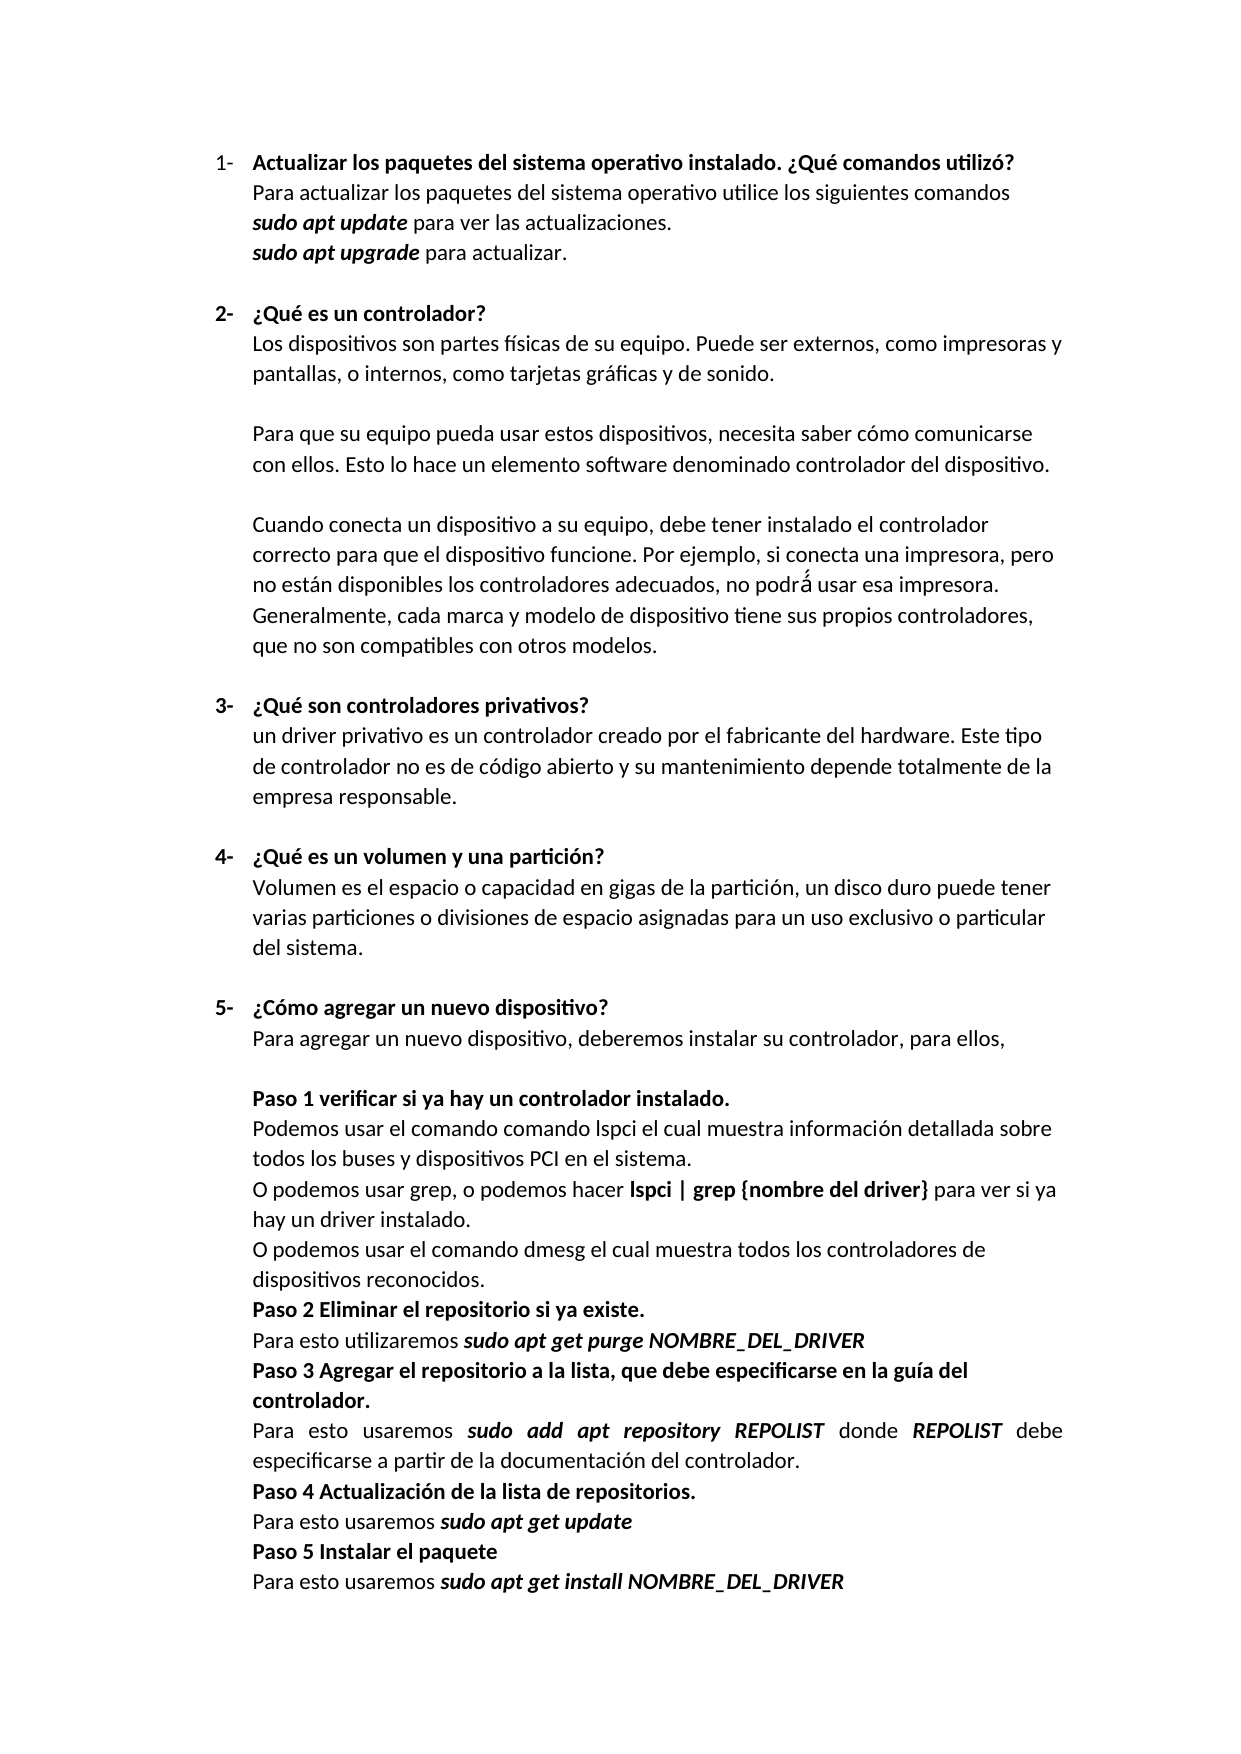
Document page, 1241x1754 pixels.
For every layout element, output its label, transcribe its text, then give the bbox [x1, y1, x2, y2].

list Volumen es el espacio o capacidad en gigas de la partición, un disco duro puede tener varias particiones o divisiones de espacio asignadas para un uso exclusivo o particular del sistema. [252, 873, 1063, 961]
list Para esto usaremos sudo apt get install NOMBRE_DEL_DRIVER [252, 1567, 1063, 1595]
list Para esto usaremos sudo add apt repository REPOLIST donde REPOLIST debe especificarse a partir de la documentación del controlador. [252, 1416, 1063, 1474]
list Paso 4 Actualización de la lista de repositorios. [252, 1477, 1063, 1505]
list Para agregar un nuevo dispositivo, deberemos instalar su controlador, para ellos, [252, 1024, 1063, 1052]
list Paso 5 Instalar el paquete [252, 1537, 1063, 1565]
list Para esto usaremos sudo apt get update [252, 1507, 1063, 1535]
list ¿Cómo agregar un nuevo dispositivo? [215, 993, 1063, 1021]
list ¿Qué son controladores privativos? [215, 691, 1063, 719]
list Paso 2 Eliminar el repositorio si ya existe. [252, 1296, 1063, 1323]
list O podemos usar el comando dmesg el cual muestra todos los controladores de dispositivos reconocidos. [252, 1235, 1063, 1293]
list Los dispositivos son partes físicas de su equipo. Puede ser externos, como impresoras y pantallas, o internos, como tarjetas gráficas y de sonido. [252, 329, 1063, 387]
list O podemos usar grep, o podemos hacer lspci | grep {nombre del driver} para ver si ya hay un driver instalado. [252, 1175, 1063, 1233]
list ¿Qué es un volumen y una partición? [215, 842, 1063, 870]
list Podemos usar el comando comando lspci el cual muestra información detallada sobre todos los buses y dispositivos PCI en el sistema. [252, 1114, 1063, 1172]
list Para que su equipo pueda usar estos dispositivos, necesita saber cómo comunicarse con ellos. Esto lo hace un elemento software denominado controlador del dispositivo. [252, 419, 1063, 478]
list Paso 1 verificar si ya hay un controlador instalado. [252, 1084, 1063, 1112]
list Cuando conecta un dispositivo a su equipo, debe tener instalado el controlador correcto para que el dispositivo funcione. Por ejemplo, si conecta una impresora, pero no están disponibles los controladores adecuados, no podrá́ usar esa impresora. Generalmente, cada marca y modelo de dispositivo tiene sus propios controladores, que no son compatibles con otros modelos. [252, 510, 1063, 659]
list Paso 3 Agregar el repositorio a la lista, que debe especificarse en la guía del controlador. [252, 1356, 1063, 1414]
list un driver privativo es un controlador creado por el fabricante del hardware. Este tipo de controlador no es de código abierto y su mantenimiento depende totalmente de la empresa responsable. [252, 722, 1063, 810]
list Para esto utilizaremos sudo apt get purge NOMBRE_DEL_DRIVER [252, 1326, 1063, 1354]
list Actualizar los paquetes del sistema operativo instalado. ¿Qué comandos utilizó? Para actualizar los paquetes del sistema operativo utilice los siguientes comandos [215, 148, 1063, 206]
list ¿Qué es un controlador? [215, 299, 1063, 327]
list sudo apt upgrade para actualizar. [252, 238, 1063, 266]
list sudo apt update para ver las actualizaciones. [252, 208, 1063, 236]
